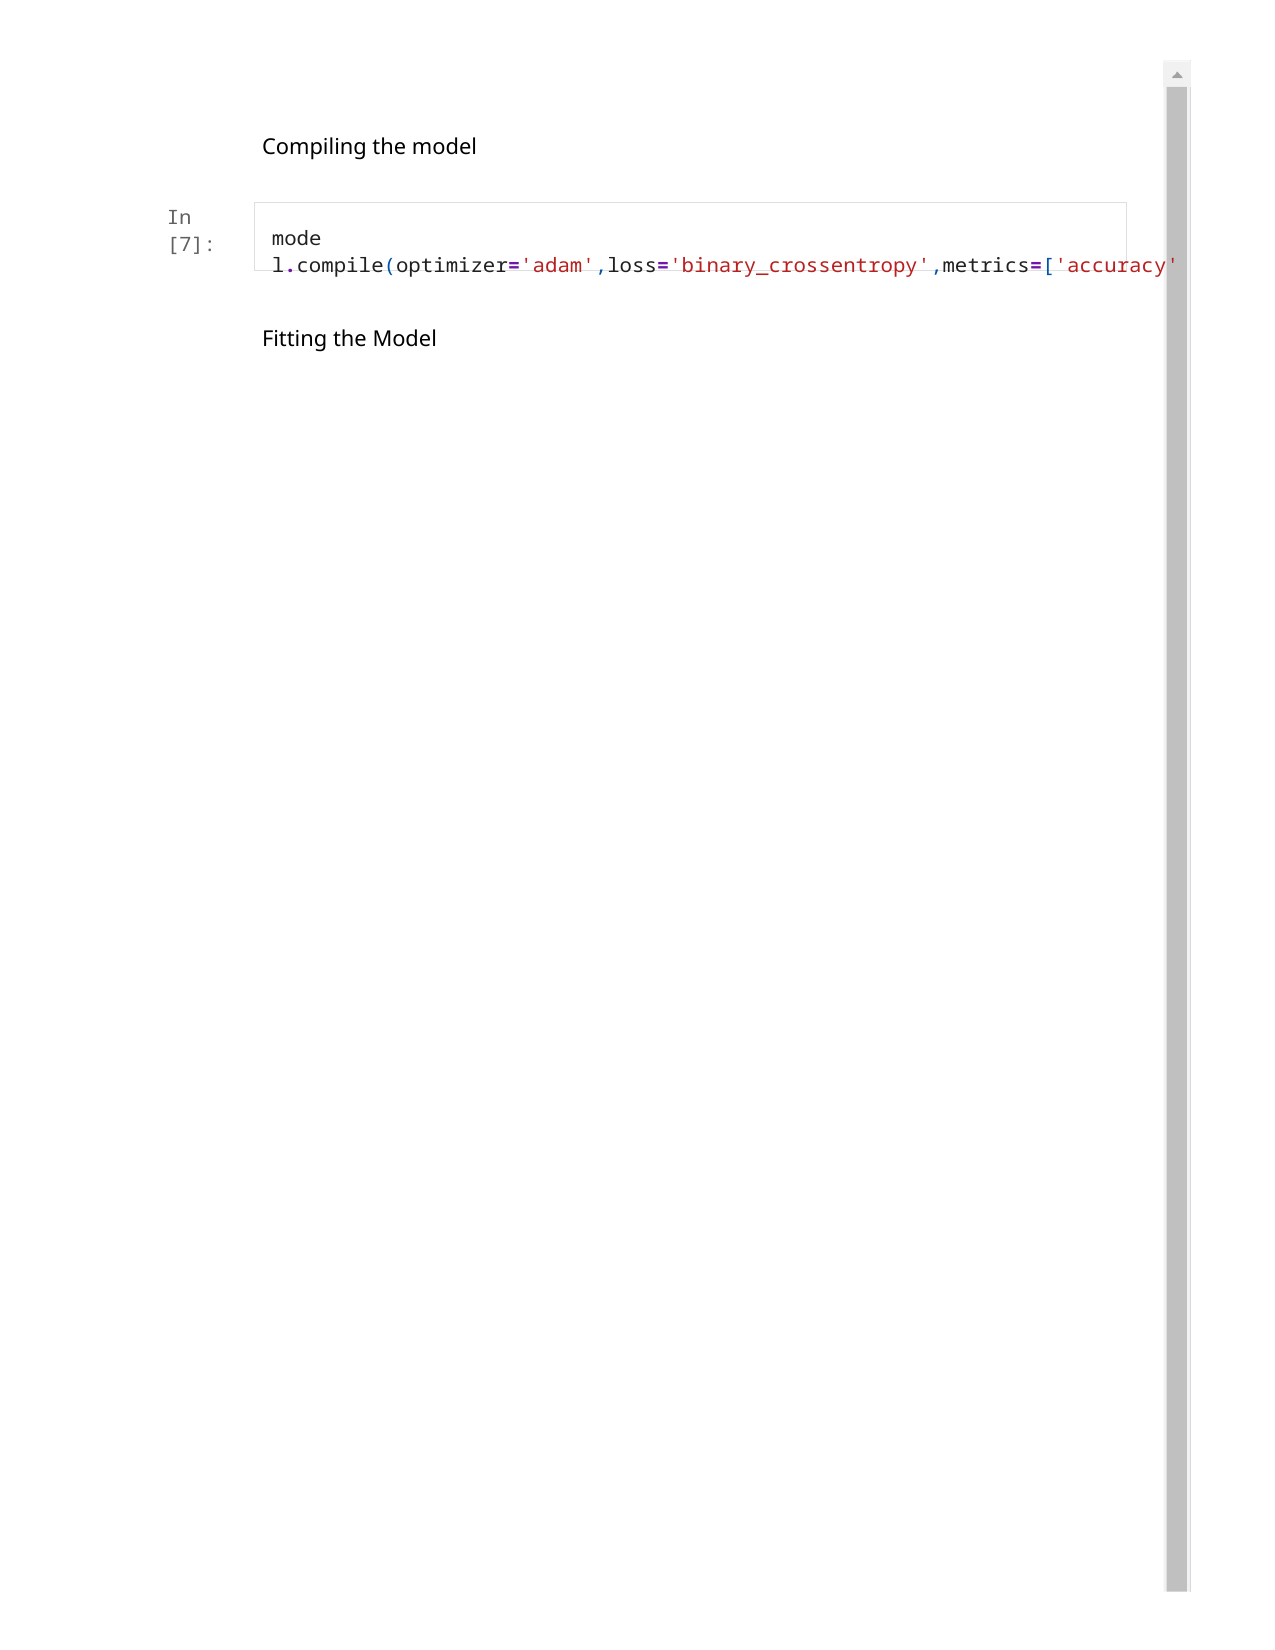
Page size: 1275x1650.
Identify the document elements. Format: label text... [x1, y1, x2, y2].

text model.compile(optimizer='adam',loss='binary_crossentropy',metrics=['accuracy' [272, 224, 1179, 278]
text In [7]: [167, 203, 245, 257]
picture [1163, 60, 1191, 86]
text Compiling the model [262, 131, 1179, 161]
subtitle Fitting the Model [262, 323, 1179, 353]
